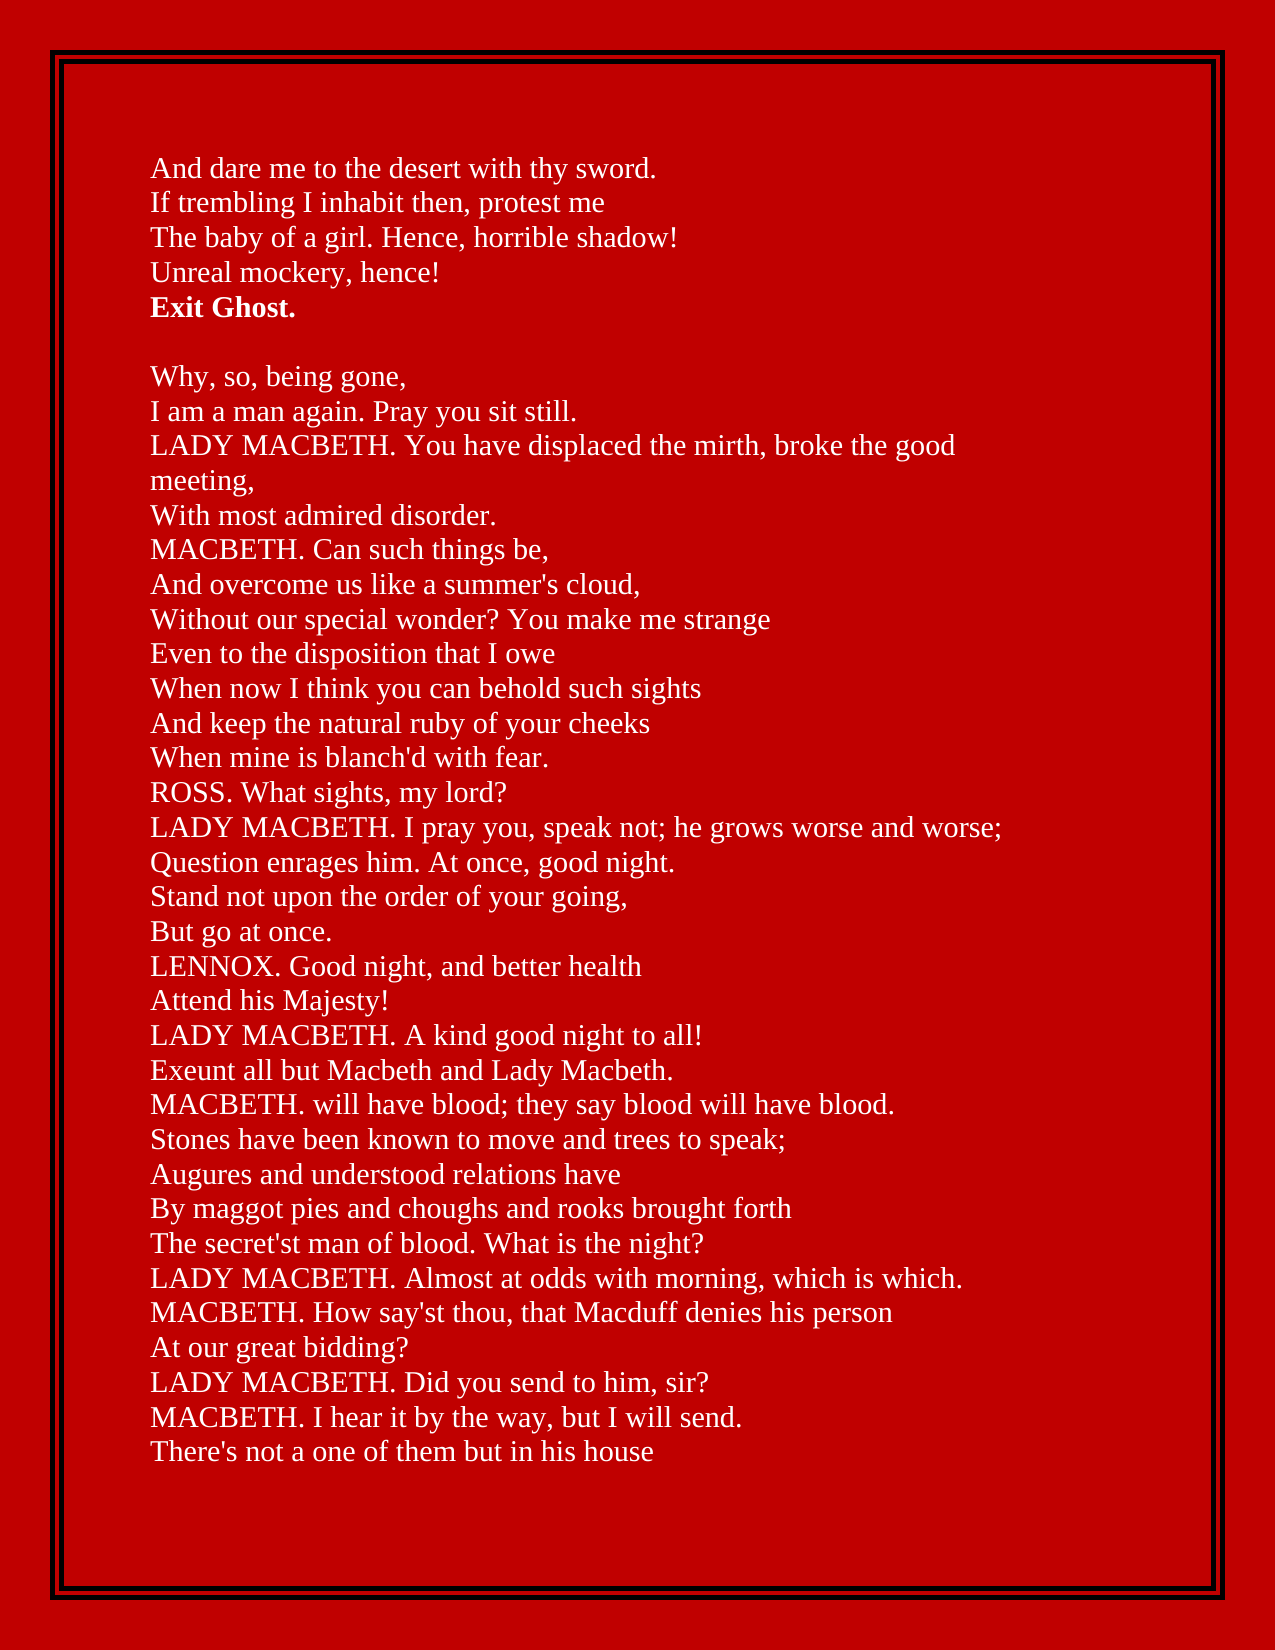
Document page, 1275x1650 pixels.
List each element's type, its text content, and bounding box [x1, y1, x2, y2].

text The baby of a girl. Hence, horrible shadow! [150, 219, 1125, 254]
text Question enrages him. At once, good night. [150, 844, 1125, 878]
text By maggot pies and choughs and rooks brought forth [150, 1191, 1125, 1225]
text LADY MACBETH. You have displaced the mirth, broke the good [150, 427, 1125, 462]
text MACBETH. I hear it by the way, but I will send. [150, 1399, 1125, 1433]
text MACBETH. How say'st thou, that Macduff denies his person [150, 1295, 1125, 1329]
text ROSS. What sights, my lord? [150, 774, 1125, 809]
text Why, so, being gone, [150, 358, 1125, 393]
text Without our special wonder? You make me strange [150, 601, 1125, 636]
text And keep the natural ruby of your cheeks [150, 705, 1125, 740]
text LENNOX. Good night, and better health [150, 948, 1125, 982]
text Attend his Majesty! [150, 982, 1125, 1017]
text If trembling I inhabit then, protest me [150, 185, 1125, 219]
text Exeunt all but Macbeth and Lady Macbeth. [150, 1052, 1125, 1087]
text Stand not upon the order of your going, [150, 878, 1125, 913]
text And dare me to the desert with thy sword. [150, 150, 1125, 185]
text When mine is blanch'd with fear. [150, 740, 1125, 774]
text Unreal mockery, hence! [150, 254, 1125, 289]
text And overcome us like a summer's cloud, [150, 566, 1125, 601]
text With most admired disorder. [150, 497, 1125, 532]
text MACBETH. will have blood; they say blood will have blood. [150, 1087, 1125, 1121]
text meeting, [150, 462, 1125, 497]
text Augures and understood relations have [150, 1156, 1125, 1191]
text LADY MACBETH. Did you send to him, sir? [150, 1364, 1125, 1399]
text I am a man again. Pray you sit still. [150, 393, 1125, 427]
text But go at once. [150, 913, 1125, 948]
text LADY MACBETH. Almost at odds with morning, which is which. [150, 1260, 1125, 1295]
text Exit Ghost. [150, 289, 1125, 323]
text Even to the disposition that I owe [150, 636, 1125, 670]
text MACBETH. Can such things be, [150, 532, 1125, 566]
text LADY MACBETH. A kind good night to all! [150, 1017, 1125, 1052]
text LADY MACBETH. I pray you, speak not; he grows worse and worse; [150, 809, 1125, 844]
text There's not a one of them but in his house [150, 1433, 1125, 1468]
text At our great bidding? [150, 1329, 1125, 1364]
text Stones have been known to move and trees to speak; [150, 1121, 1125, 1156]
text The secret'st man of blood. What is the night? [150, 1225, 1125, 1260]
text When now I think you can behold such sights [150, 670, 1125, 705]
